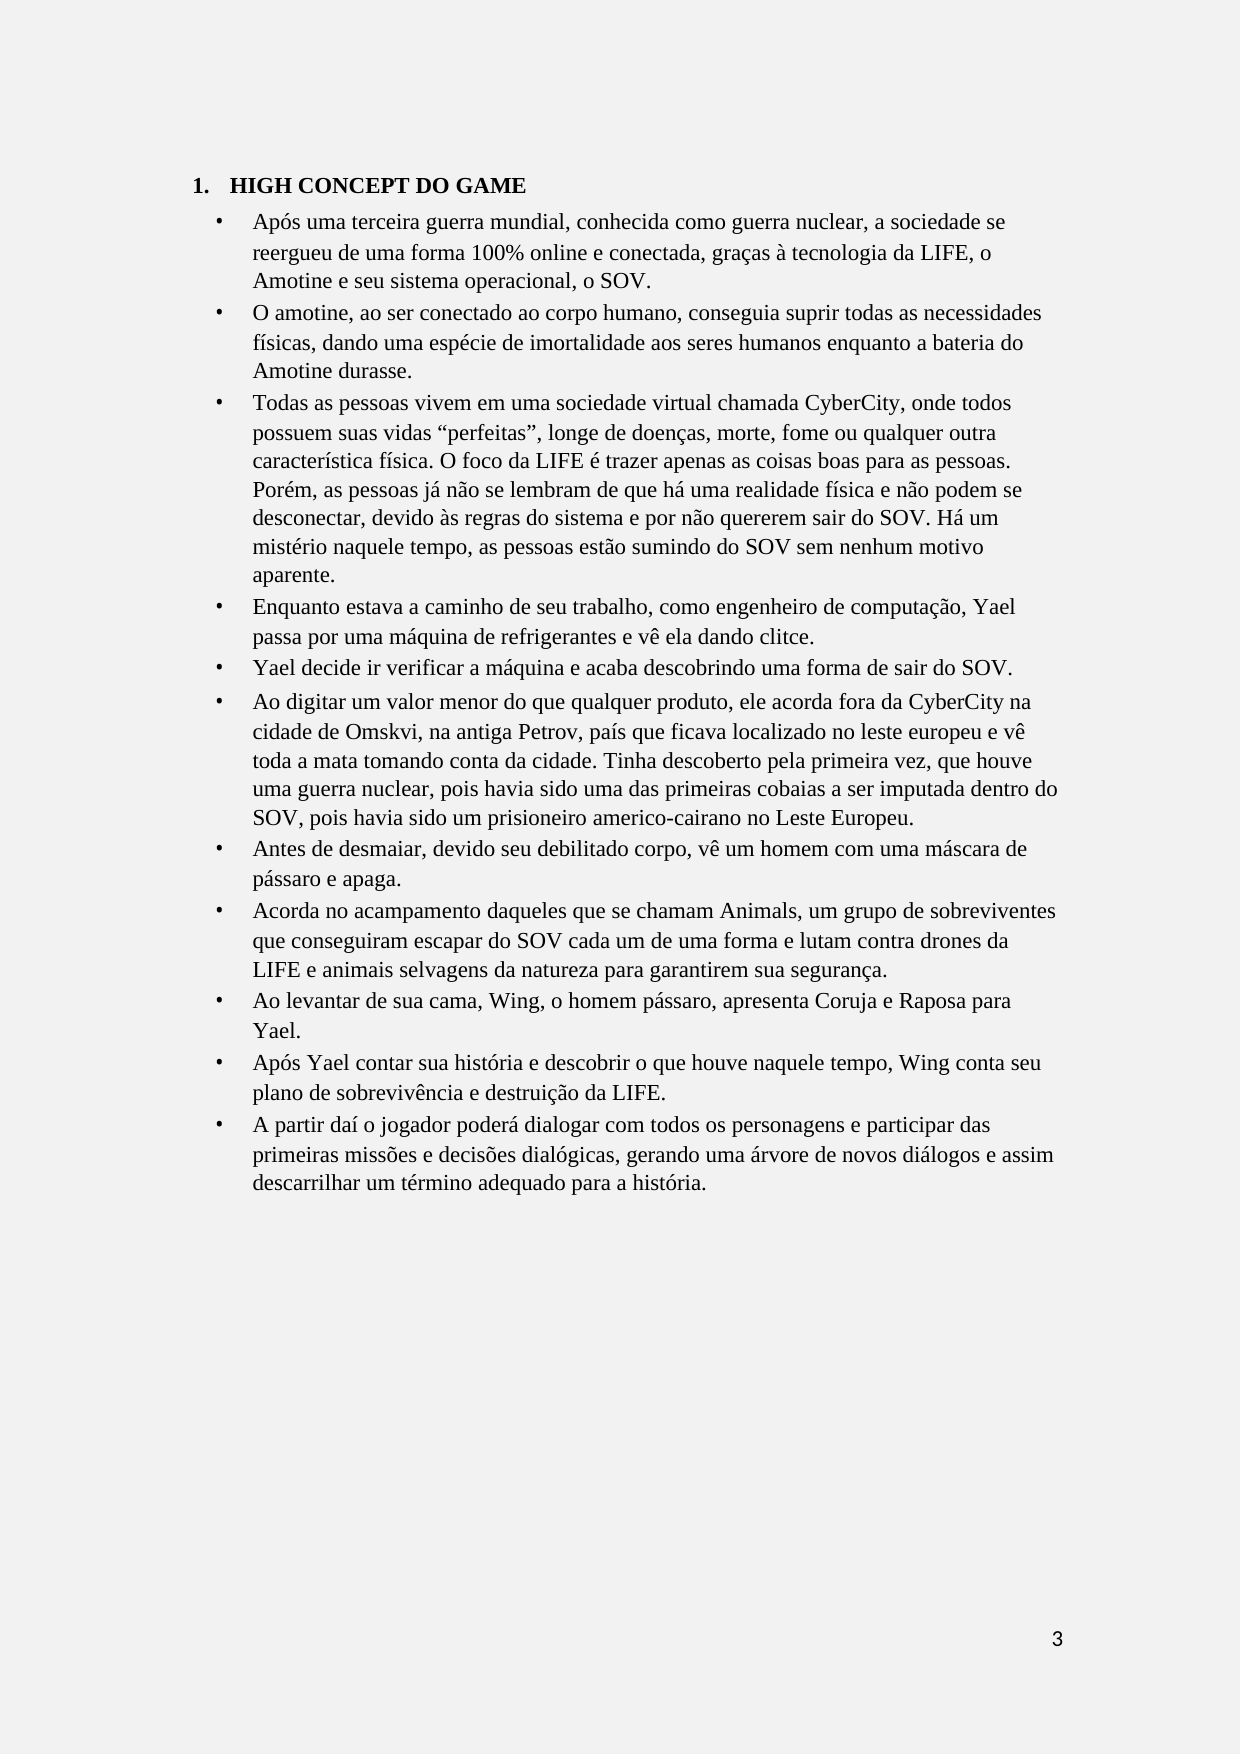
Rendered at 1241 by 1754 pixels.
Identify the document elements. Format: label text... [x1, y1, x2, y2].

list Antes de desmaiar, devido seu debilitado corpo, vê um homem com uma máscara de pássaro e apaga. [215, 832, 1063, 892]
list Ao levantar de sua cama, Wing, o homem pássaro, apresenta Coruja e Raposa para Yael. [215, 984, 1063, 1044]
list A partir daí o jogador poderá dialogar com todos os personagens e participar das primeiras missões e decisões dialógicas, gerando uma árvore de novos diálogos e assim descarrilhar um término adequado para a história. [215, 1108, 1063, 1196]
text High Concept do Game [192, 173, 1063, 199]
list O amotine, ao ser conectado ao corpo humano, conseguia suprir todas as necessidades físicas, dando uma espécie de imortalidade aos seres humanos enquanto a bateria do Amotine durasse. [215, 295, 1063, 383]
list Enquanto estava a caminho de seu trabalho, como engenheiro de computação, Yael passa por uma máquina de refrigerantes e vê ela dando clitce. [215, 589, 1063, 649]
list Yael decide ir verificar a máquina e acaba descobrindo uma forma de sair do SOV. [215, 651, 1063, 683]
list Acorda no acampamento daqueles que se chamam Animals, um grupo de sobreviventes que conseguiram escapar do SOV cada um de uma forma e lutam contra drones da LIFE e animais selvagens da natureza para garantirem sua segurança. [215, 894, 1063, 982]
list Todas as pessoas vivem em uma sociedade virtual chamada CyberCity, onde todos possuem suas vidas “perfeitas”, longe de doenças, morte, fome ou qualquer outra característica física. O foco da LIFE é trazer apenas as coisas boas para as pessoas. Porém, as pessoas já não se lembram de que há uma realidade física e não podem se desconectar, devido às regras do sistema e por não quererem sair do SOV. Há um mistério naquele tempo, as pessoas estão sumindo do SOV sem nenhum motivo aparente. [215, 386, 1063, 587]
list Após uma terceira guerra mundial, conhecida como guerra nuclear, a sociedade se reergueu de uma forma 100% online e conectada, graças à tecnologia da LIFE, o Amotine e seu sistema operacional, o SOV. [215, 205, 1063, 293]
list Após Yael contar sua história e descobrir o que houve naquele tempo, Wing conta seu plano de sobrevivência e destruição da LIFE. [215, 1046, 1063, 1106]
list Ao digitar um valor menor do que qualquer produto, ele acorda fora da CyberCity na cidade de Omskvi, na antiga Petrov, país que ficava localizado no leste europeu e vê toda a mata tomando conta da cidade. Tinha descoberto pela primeira vez, que houve uma guerra nuclear, pois havia sido uma das primeiras cobaias a ser imputada dentro do SOV, pois havia sido um prisioneiro americo-cairano no Leste Europeu. [215, 685, 1063, 830]
